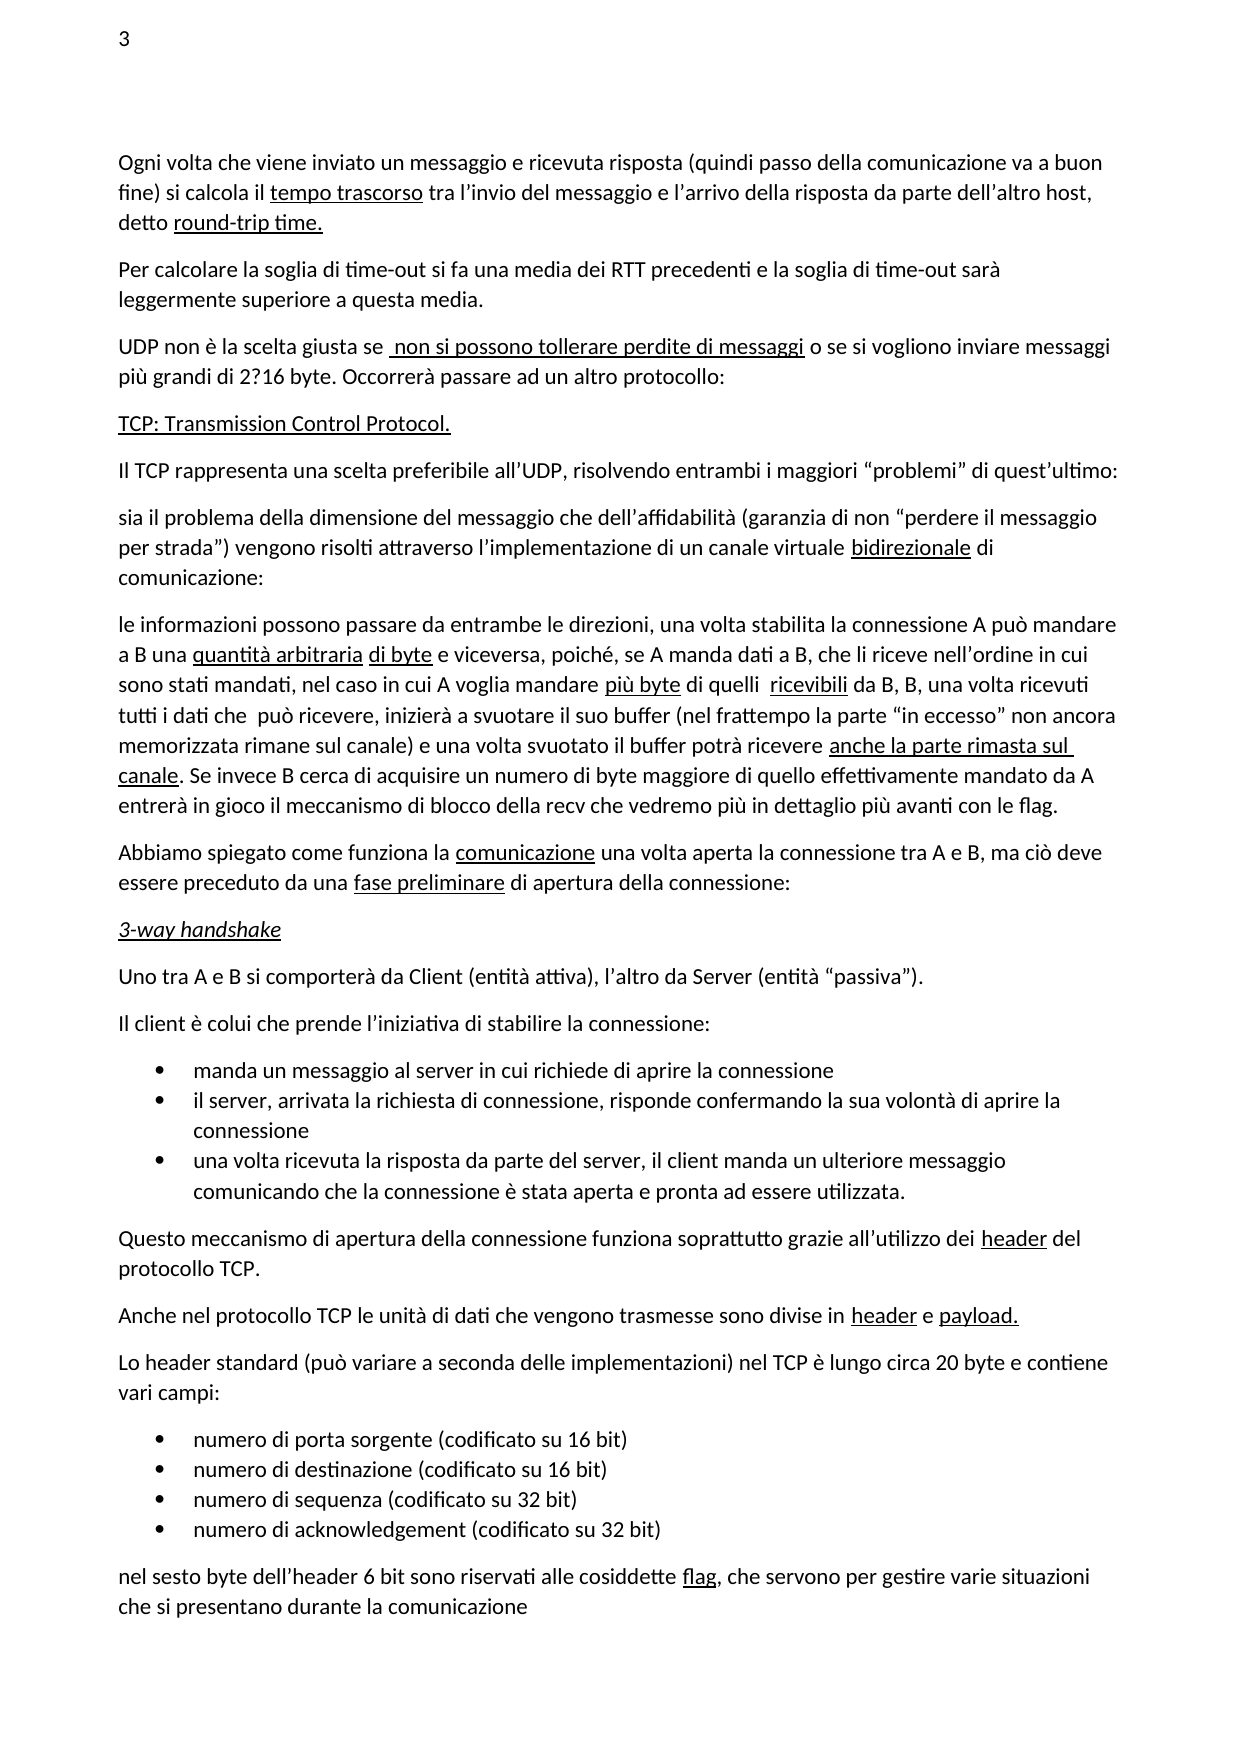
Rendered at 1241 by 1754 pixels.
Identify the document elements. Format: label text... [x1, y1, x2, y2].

list numero di acknowledgement (codificato su 32 bit) [156, 1515, 1122, 1543]
text Ogni volta che viene inviato un messaggio e ricevuta risposta (quindi passo della comunicazione va a buon fine) si calcola il tempo trascorso tra l’invio del messaggio e l’arrivo della risposta da parte dell’altro host, detto round-trip time. [118, 148, 1122, 236]
text sia il problema della dimensione del messaggio che dell’affidabilità (garanzia di non “perdere il messaggio per strada”) vengono risolti attraverso l’implementazione di un canale virtuale bidirezionale di comunicazione: [118, 503, 1122, 591]
text Lo header standard (può variare a seconda delle implementazioni) nel TCP è lungo circa 20 byte e contiene vari campi: [118, 1348, 1122, 1406]
text Il client è colui che prende l’iniziativa di stabilire la connessione: [118, 1009, 1122, 1037]
text Per calcolare la soglia di time-out si fa una media dei RTT precedenti e la soglia di time-out sarà leggermente superiore a questa media. [118, 255, 1122, 313]
list il server, arrivata la richiesta di connessione, risponde confermando la sua volontà di aprire la connessione [156, 1086, 1122, 1144]
list numero di destinazione (codificato su 16 bit) [156, 1455, 1122, 1483]
text UDP non è la scelta giusta se non si possono tollerare perdite di messaggi o se si vogliono inviare messaggi più grandi di 2?16 byte. Occorrerà passare ad un altro protocollo: [118, 332, 1122, 390]
text Questo meccanismo di apertura della connessione funziona soprattutto grazie all’utilizzo dei header del protocollo TCP. [118, 1224, 1122, 1282]
list numero di sequenza (codificato su 32 bit) [156, 1485, 1122, 1513]
text Anche nel protocollo TCP le unità di dati che vengono trasmesse sono divise in header e payload. [118, 1301, 1122, 1329]
list manda un messaggio al server in cui richiede di aprire la connessione [156, 1056, 1122, 1084]
text le informazioni possono passare da entrambe le direzioni, una volta stabilita la connessione A può mandare a B una quantità arbitraria di byte e viceversa, poiché, se A manda dati a B, che li riceve nell’ordine in cui sono stati mandati, nel caso in cui A voglia mandare più byte di quelli ricevibili da B, B, una volta ricevuti tutti i dati che può ricevere, inizierà a svuotare il suo buffer (nel frattempo la parte “in eccesso” non ancora memorizzata rimane sul canale) e una volta svuotato il buffer potrà ricevere anche la parte rimasta sul canale. Se invece B cerca di acquisire un numero di byte maggiore di quello effettivamente mandato da A entrerà in gioco il meccanismo di blocco della recv che vedremo più in dettaglio più avanti con le flag. [118, 610, 1122, 819]
text Uno tra A e B si comporterà da Client (entità attiva), l’altro da Server (entità “passiva”). [118, 962, 1122, 990]
text TCP: Transmission Control Protocol. [118, 409, 1122, 437]
text Abbiamo spiegato come funziona la comunicazione una volta aperta la connessione tra A e B, ma ciò deve essere preceduto da una fase preliminare di apertura della connessione: [118, 838, 1122, 896]
text 3-way handshake [118, 915, 1122, 943]
list una volta ricevuta la risposta da parte del server, il client manda un ulteriore messaggio comunicando che la connessione è stata aperta e pronta ad essere utilizzata. [156, 1147, 1122, 1205]
text nel sesto byte dell’header 6 bit sono riservati alle cosiddette flag, che servono per gestire varie situazioni che si presentano durante la comunicazione [118, 1562, 1122, 1620]
list numero di porta sorgente (codificato su 16 bit) [156, 1425, 1122, 1453]
text Il TCP rappresenta una scelta preferibile all’UDP, risolvendo entrambi i maggiori “problemi” di quest’ultimo: [118, 456, 1122, 484]
